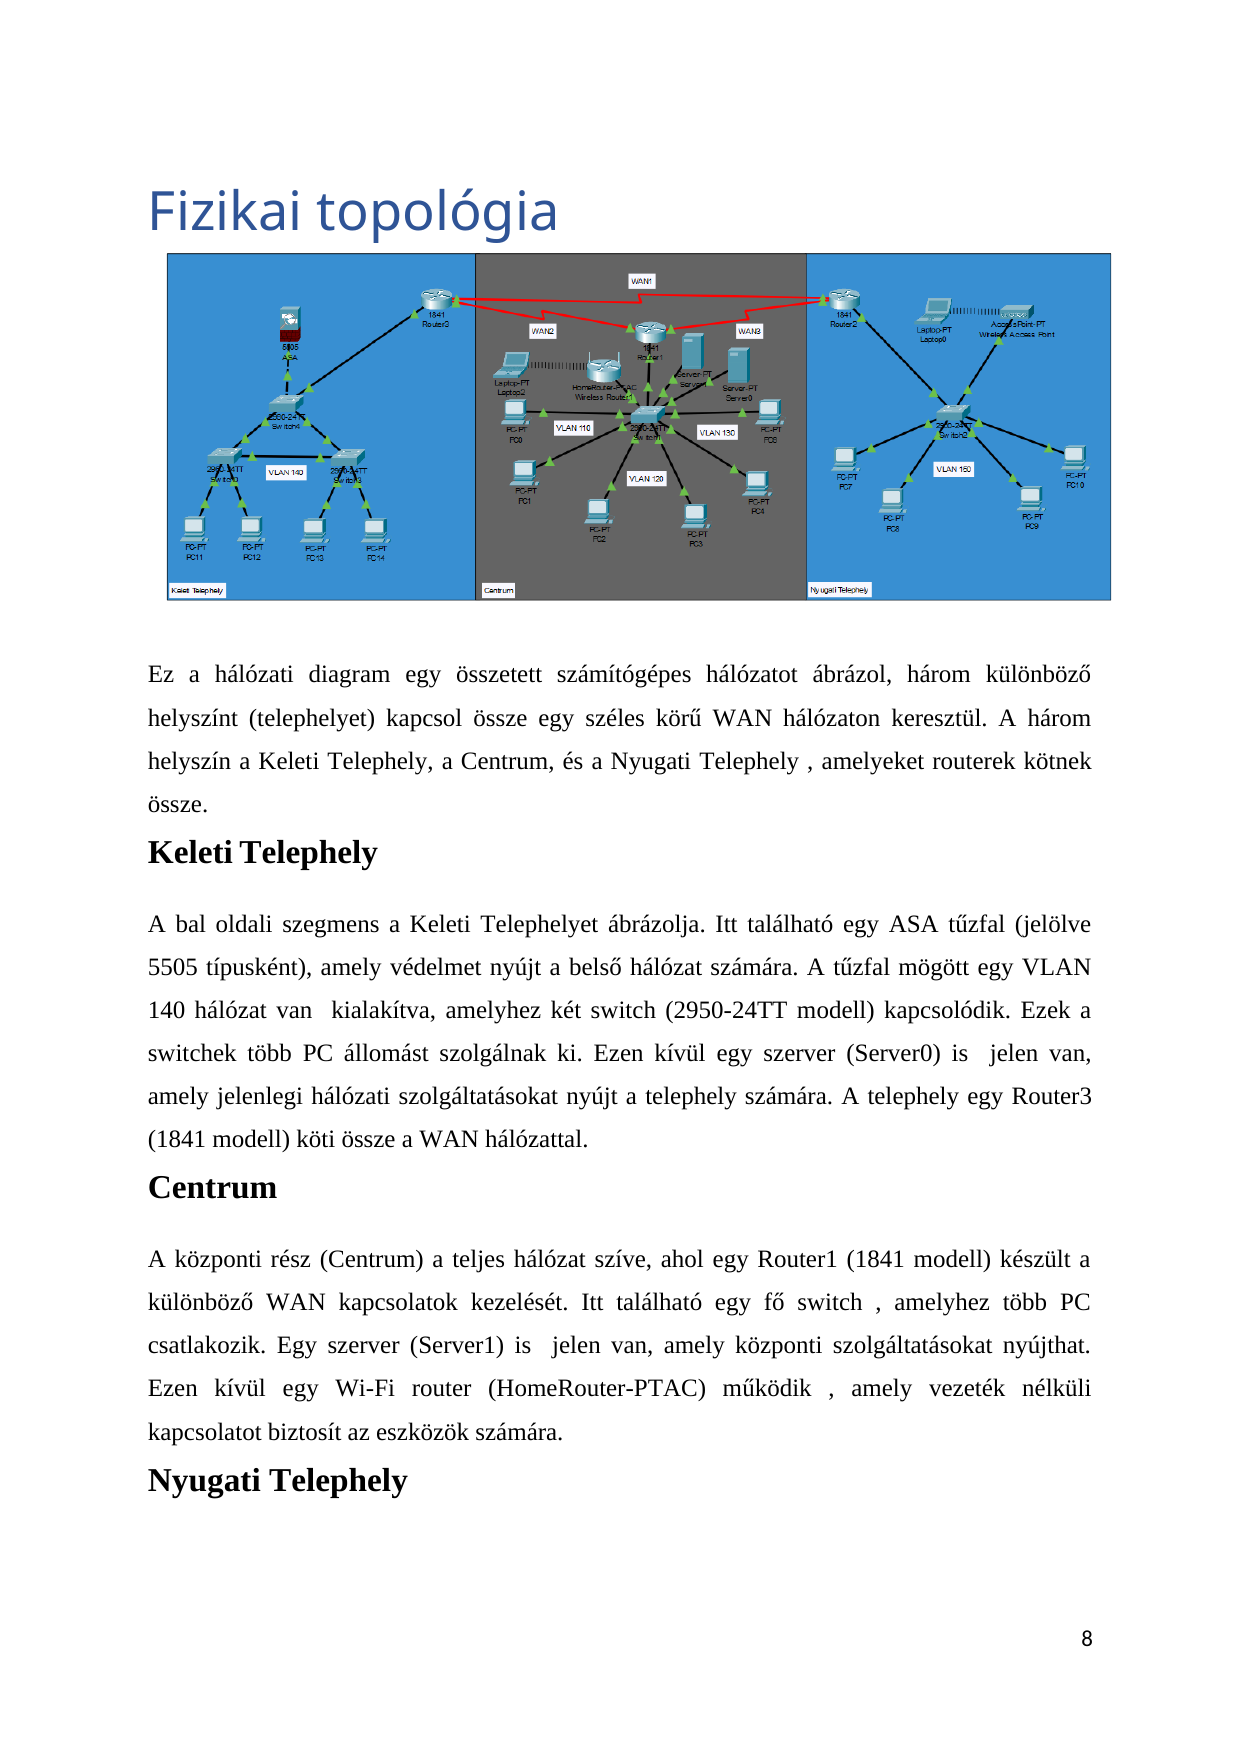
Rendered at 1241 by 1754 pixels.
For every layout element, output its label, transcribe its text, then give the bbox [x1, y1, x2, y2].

text A központi rész (Centrum) a teljes hálózat szíve, ahol egy Router1 (1841 modell) készült a különböző WAN kapcsolatok kezelését. Itt található egy fő switch , amelyhez több PC csatlakozik. Egy szerver (Server1) is jelen van, amely központi szolgáltatásokat nyújthat. Ezen kívül egy Wi-Fi router (HomeRouter-PTAC) működik , amely vezeték nélküli kapcsolatot biztosít az eszközök számára. [148, 1244, 1092, 1445]
subtitle Fizikai topológia [148, 173, 1092, 246]
text A bal oldali szegmens a Keleti Telephelyet ábrázolja. Itt található egy ASA tűzfal (jelölve 5505 típusként), amely védelmet nyújt a belső hálózat számára. A tűzfal mögött egy VLAN 140 hálózat van kialakítva, amelyhez két switch (2950-24TT modell) kapcsolódik. Ezek a switchek több PC állomást szolgálnak ki. Ezen kívül egy szerver (Server0) is jelen van, amely jelenlegi hálózati szolgáltatásokat nyújt a telephely számára. A telephely egy Router3 (1841 modell) köti össze a WAN hálózattal. [148, 909, 1092, 1153]
text Keleti Telephely [148, 832, 1092, 870]
text Ez a hálózati diagram egy összetett számítógépes hálózatot ábrázol, három különböző helyszínt (telephelyet) kapcsol össze egy széles körű WAN hálózaton keresztül. A három helyszín a Keleti Telephely, a Centrum, és a Nyugati Telephely , amelyeket routerek kötnek össze. [148, 659, 1092, 818]
text Nyugati Telephely [148, 1460, 1092, 1498]
text Centrum [148, 1167, 1092, 1206]
